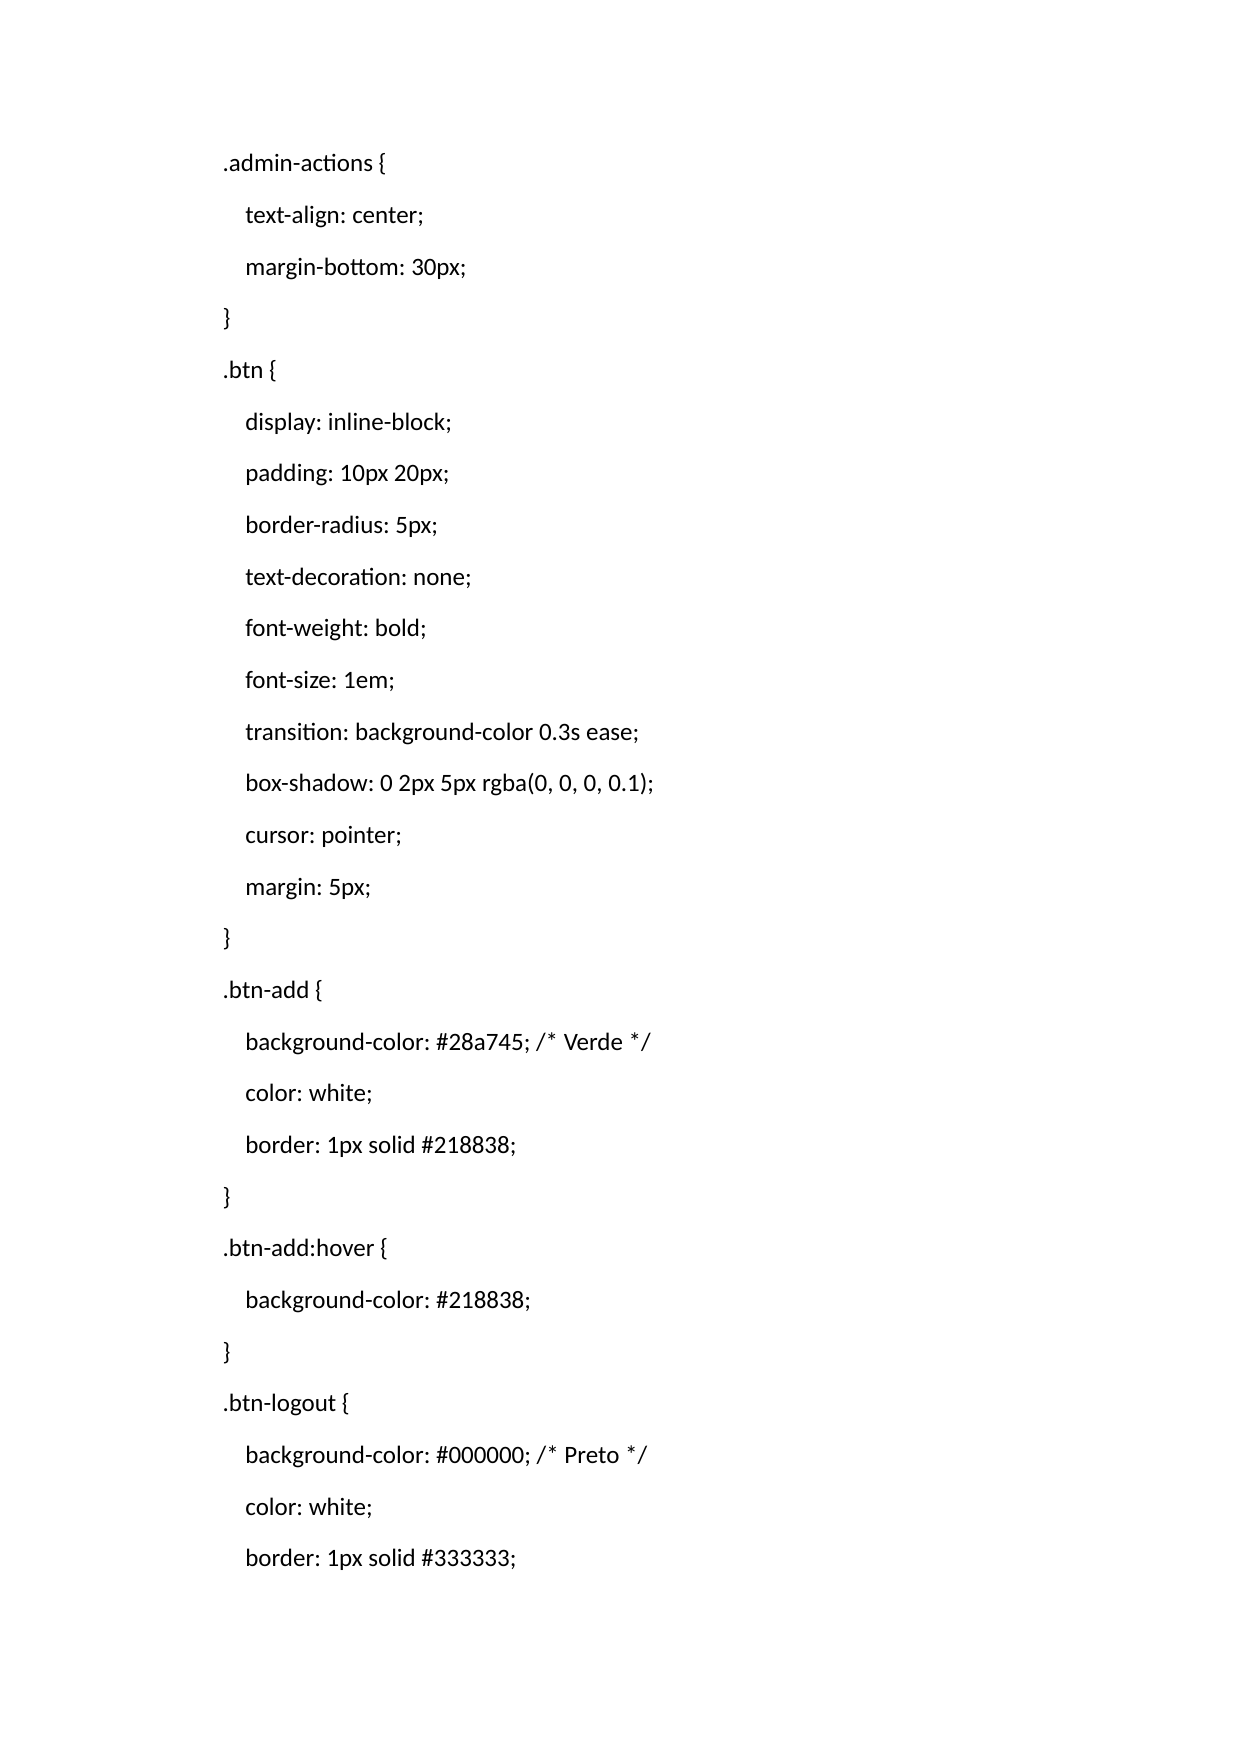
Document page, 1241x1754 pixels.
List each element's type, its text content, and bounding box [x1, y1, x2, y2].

text padding: 10px 20px; [177, 458, 1063, 488]
text text-align: center; [177, 199, 1063, 230]
text color: white; [177, 1491, 1063, 1521]
text } [177, 923, 1063, 953]
text margin-bottom: 30px; [177, 251, 1063, 281]
text font-weight: bold; [177, 613, 1063, 643]
text .btn { [177, 354, 1063, 385]
text .btn-add:hover { [177, 1233, 1063, 1263]
text } [177, 1181, 1063, 1211]
text } [177, 303, 1063, 333]
text background-color: #000000; /* Preto */ [177, 1439, 1063, 1470]
text text-decoration: none; [177, 561, 1063, 591]
text box-shadow: 0 2px 5px rgba(0, 0, 0, 0.1); [177, 768, 1063, 798]
text border: 1px solid #333333; [177, 1543, 1063, 1573]
text font-size: 1em; [177, 664, 1063, 695]
text .btn-logout { [177, 1388, 1063, 1418]
text border-radius: 5px; [177, 509, 1063, 540]
text background-color: #28a745; /* Verde */ [177, 1026, 1063, 1056]
text .admin-actions { [177, 148, 1063, 178]
text border: 1px solid #218838; [177, 1129, 1063, 1160]
text color: white; [177, 1078, 1063, 1108]
text cursor: pointer; [177, 819, 1063, 850]
text background-color: #218838; [177, 1284, 1063, 1315]
text margin: 5px; [177, 871, 1063, 901]
text .btn-add { [177, 974, 1063, 1005]
text display: inline-block; [177, 406, 1063, 436]
text transition: background-color 0.3s ease; [177, 716, 1063, 746]
text } [177, 1336, 1063, 1366]
